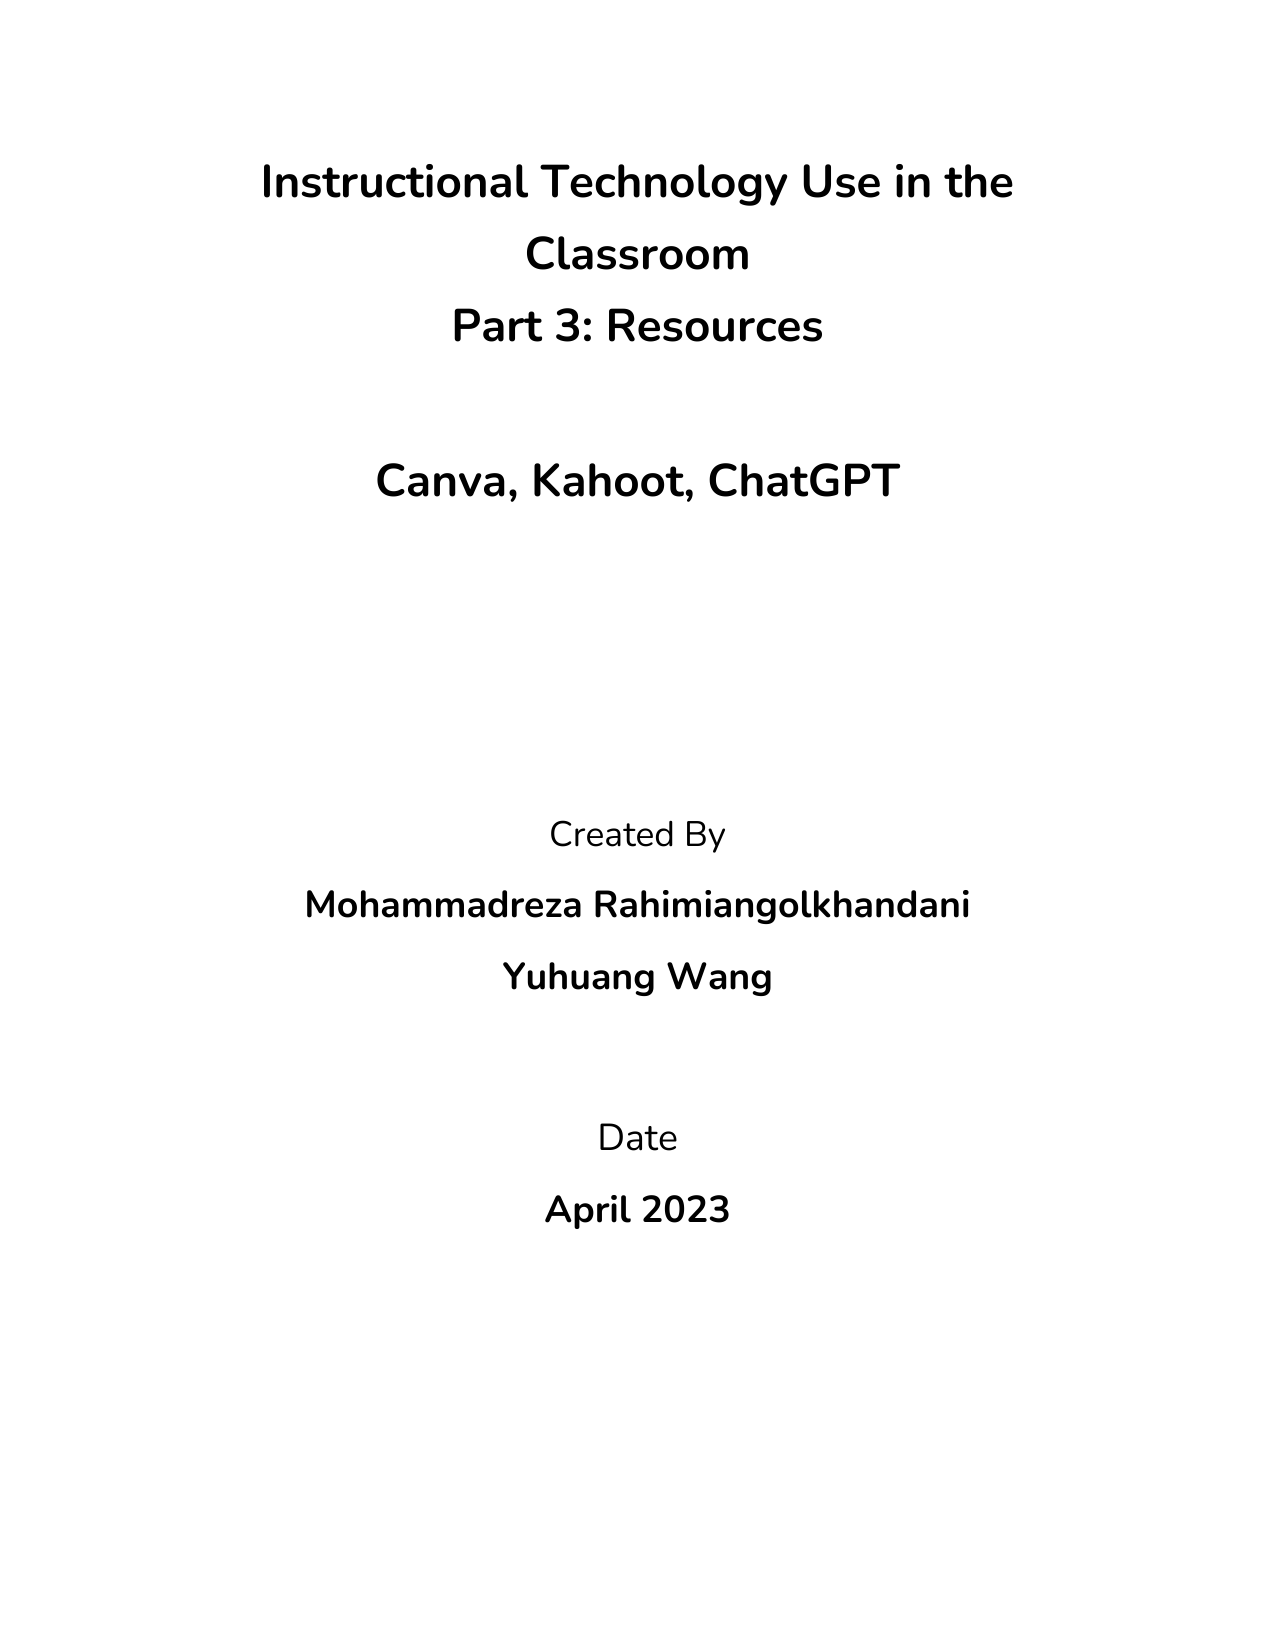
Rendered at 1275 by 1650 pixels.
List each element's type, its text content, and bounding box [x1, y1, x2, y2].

text Instructional Technology Use in the Classroom [150, 151, 1125, 286]
text Created By [150, 810, 1125, 859]
text Mohammadreza Rahimiangolkhandani [150, 879, 1125, 931]
text Yuhuang Wang [150, 951, 1125, 1003]
text Canva, Kahoot, ChatGPT [150, 450, 1125, 513]
text Part 3: Resources [150, 295, 1125, 358]
text April 2023 [150, 1184, 1125, 1236]
text Date [150, 1112, 1125, 1164]
